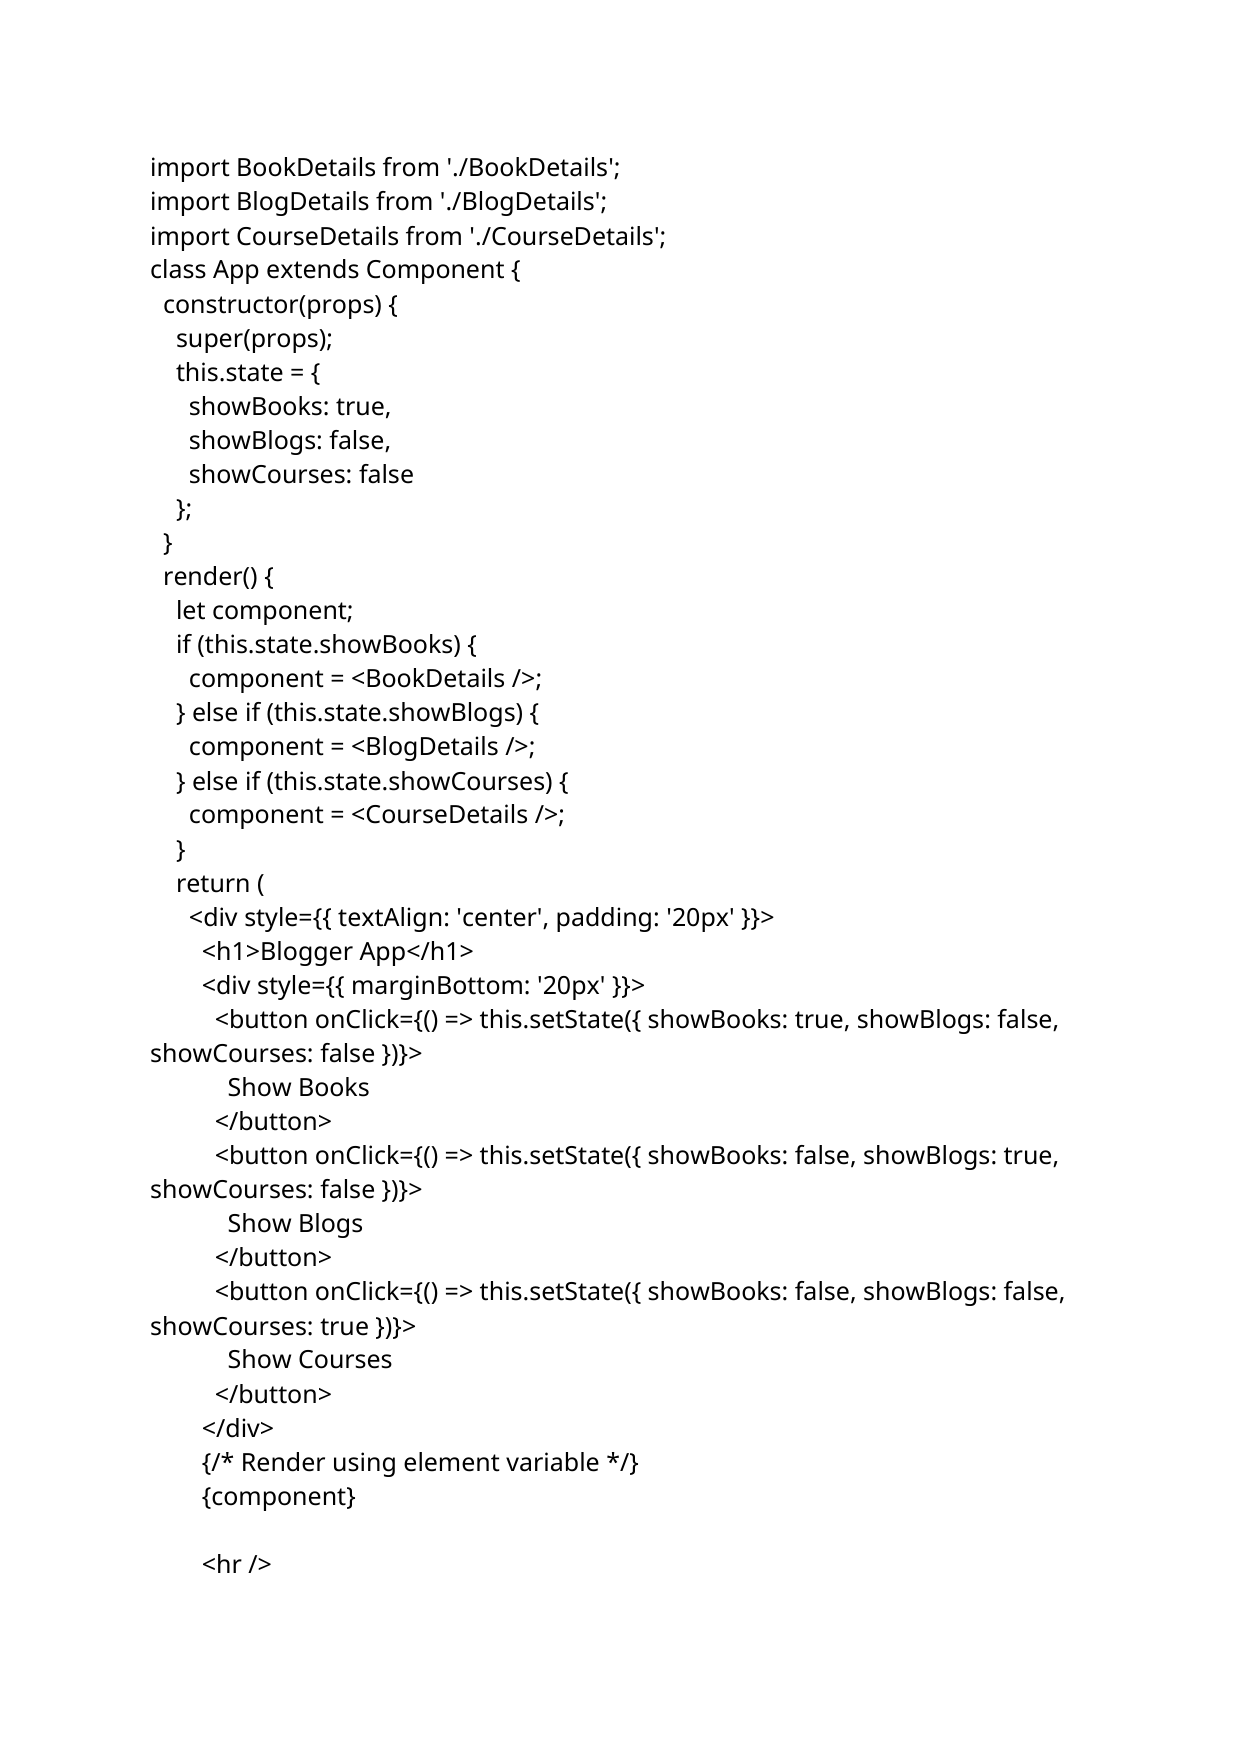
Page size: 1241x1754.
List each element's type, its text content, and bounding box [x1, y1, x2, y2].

text this.state = { [150, 354, 1090, 388]
text } [150, 525, 1090, 559]
text } [150, 831, 1090, 865]
text showCourses: false [150, 457, 1090, 491]
text super(props); [150, 320, 1090, 354]
text return ( [150, 865, 1090, 899]
text {/* Render using element variable */} [150, 1444, 1090, 1478]
text <div style={{ marginBottom: '20px' }}> [150, 967, 1090, 1002]
text let component; [150, 593, 1090, 627]
text showBooks: true, [150, 388, 1090, 422]
text </button> [150, 1376, 1090, 1410]
text if (this.state.showBooks) { [150, 627, 1090, 661]
text Show Books [150, 1070, 1090, 1104]
text constructor(props) { [150, 286, 1090, 320]
text <button onClick={() => this.setState({ showBooks: true, showBlogs: false, showCourses: false })}> [150, 1002, 1090, 1070]
text component = <BookDetails />; [150, 661, 1090, 695]
text Show Courses [150, 1342, 1090, 1376]
text <h1>Blogger App</h1> [150, 933, 1090, 967]
text showBlogs: false, [150, 422, 1090, 457]
text Show Blogs [150, 1206, 1090, 1240]
text }; [150, 491, 1090, 525]
text <div style={{ textAlign: 'center', padding: '20px' }}> [150, 899, 1090, 933]
text component = <CourseDetails />; [150, 797, 1090, 831]
text <button onClick={() => this.setState({ showBooks: false, showBlogs: false, showCourses: true })}> [150, 1274, 1090, 1342]
text class App extends Component { [150, 252, 1090, 286]
text </button> [150, 1240, 1090, 1274]
text import BookDetails from './BookDetails'; [150, 150, 1090, 184]
text </button> [150, 1104, 1090, 1138]
text component = <BlogDetails />; [150, 729, 1090, 763]
text import CourseDetails from './CourseDetails'; [150, 218, 1090, 252]
text <button onClick={() => this.setState({ showBooks: false, showBlogs: true, showCourses: false })}> [150, 1138, 1090, 1206]
text import BlogDetails from './BlogDetails'; [150, 184, 1090, 218]
text } else if (this.state.showBlogs) { [150, 695, 1090, 729]
text <hr /> [150, 1547, 1090, 1581]
text render() { [150, 559, 1090, 593]
text {component} [150, 1478, 1090, 1512]
text </div> [150, 1410, 1090, 1444]
text } else if (this.state.showCourses) { [150, 763, 1090, 797]
